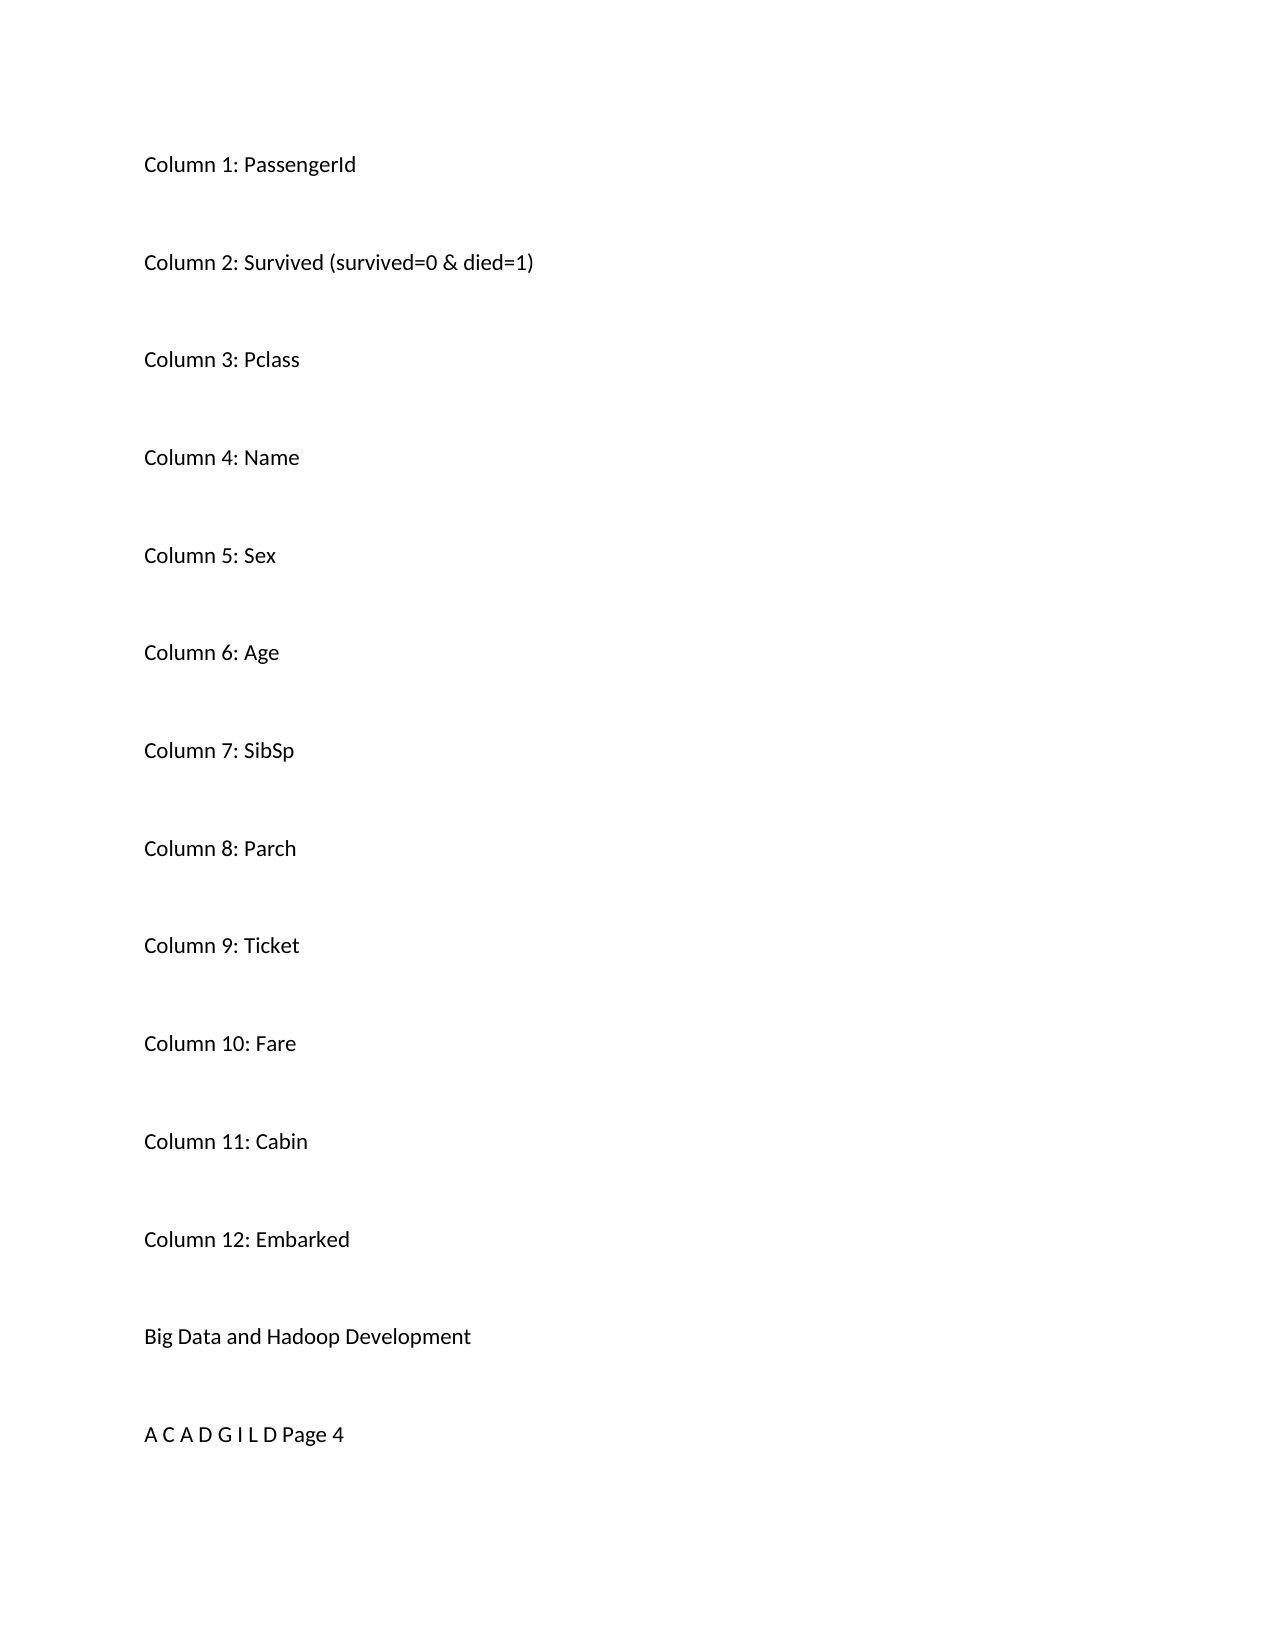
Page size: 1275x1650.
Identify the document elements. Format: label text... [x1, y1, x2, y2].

text Column 11: Cabin [144, 1127, 1125, 1155]
text Column 7: SibSp [144, 736, 1125, 764]
text Column 6: Age [144, 638, 1125, 667]
text Column 5: Sex [144, 541, 1125, 569]
text Big Data and Hadoop Development [144, 1322, 1125, 1351]
text Column 1: PassengerId [144, 150, 1125, 178]
text Column 3: Pclass [144, 345, 1125, 373]
text Column 2: Survived (survived=0 & died=1) [144, 248, 1125, 276]
text Column 4: Name [144, 443, 1125, 471]
text A C A D G I L D Page 4 [144, 1420, 1125, 1448]
text Column 12: Embarked [144, 1225, 1125, 1253]
text Column 9: Ticket [144, 932, 1125, 960]
text Column 8: Parch [144, 834, 1125, 862]
text Column 10: Fare [144, 1029, 1125, 1057]
